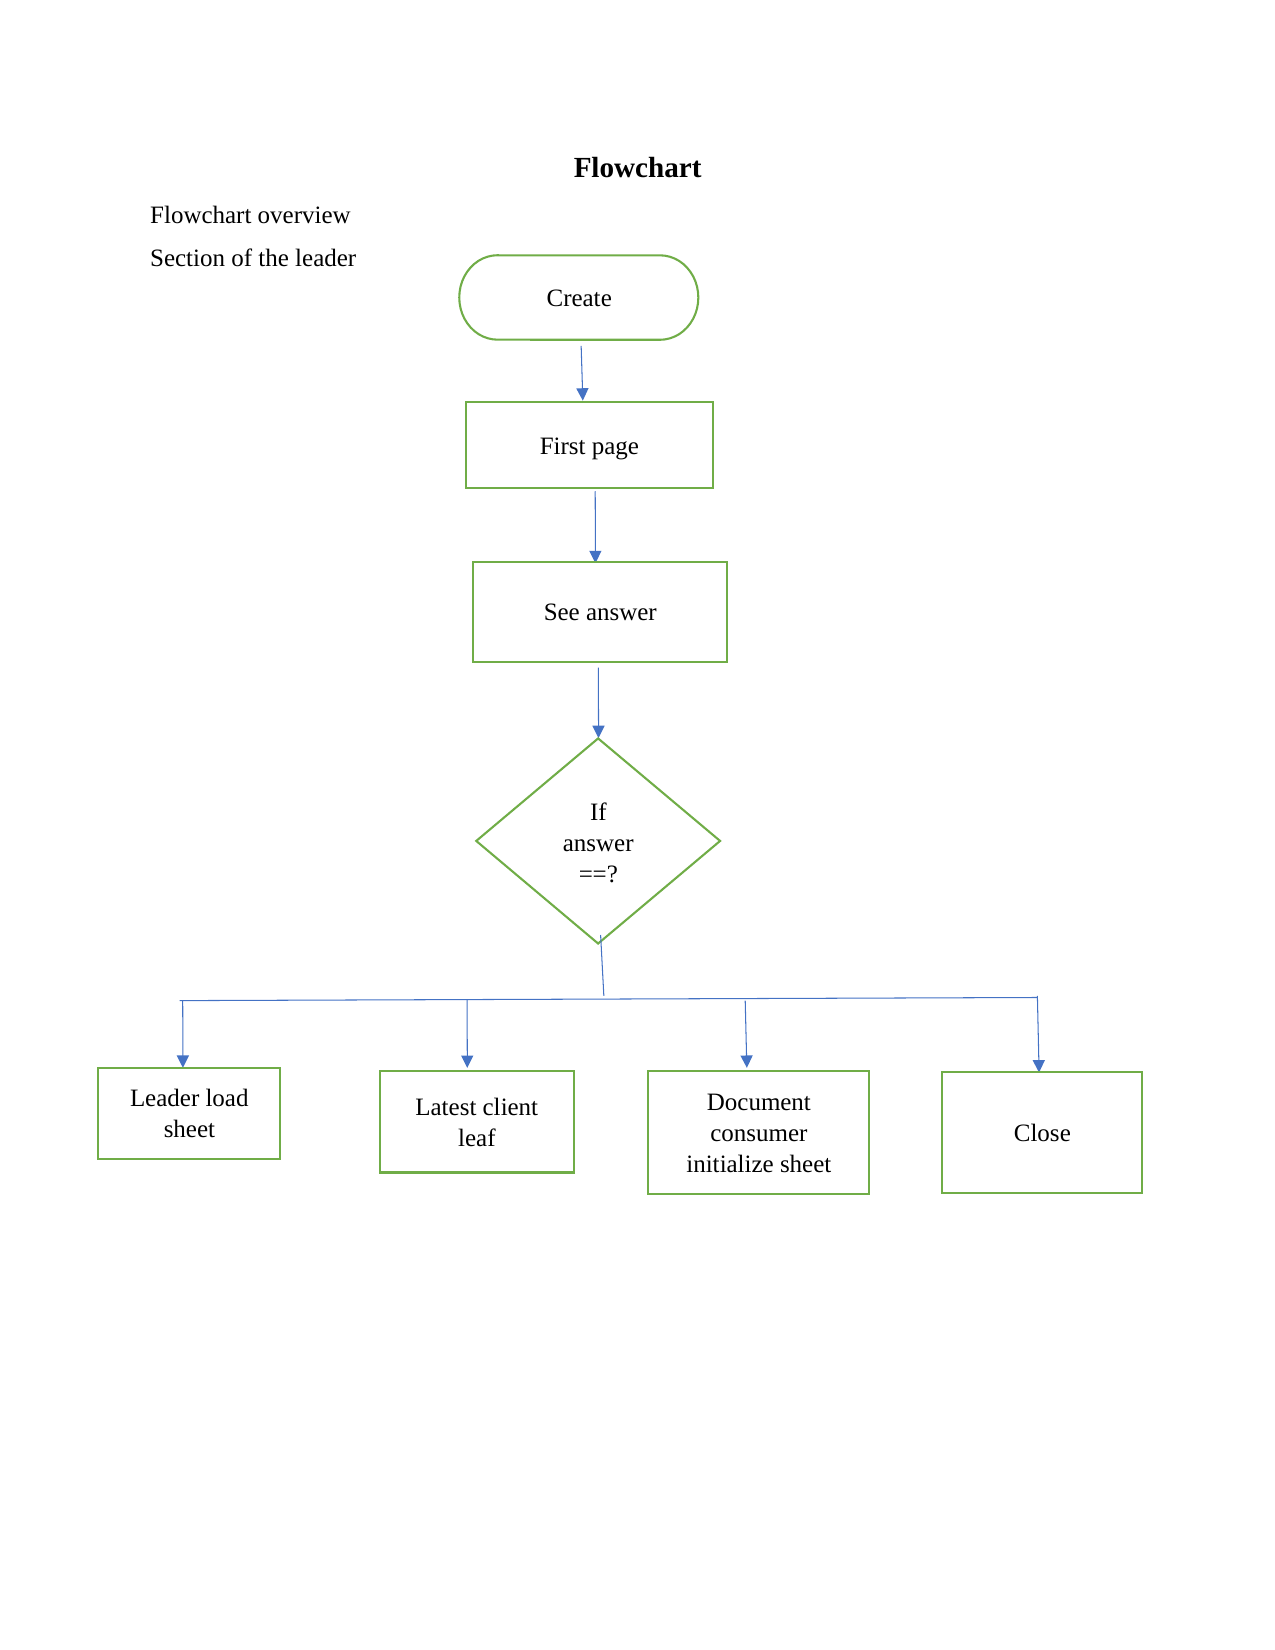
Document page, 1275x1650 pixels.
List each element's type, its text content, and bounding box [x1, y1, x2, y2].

text Section of the leader [150, 243, 1125, 272]
text Flowchart overview [150, 200, 1125, 229]
subtitle Flowchart [150, 150, 1125, 183]
